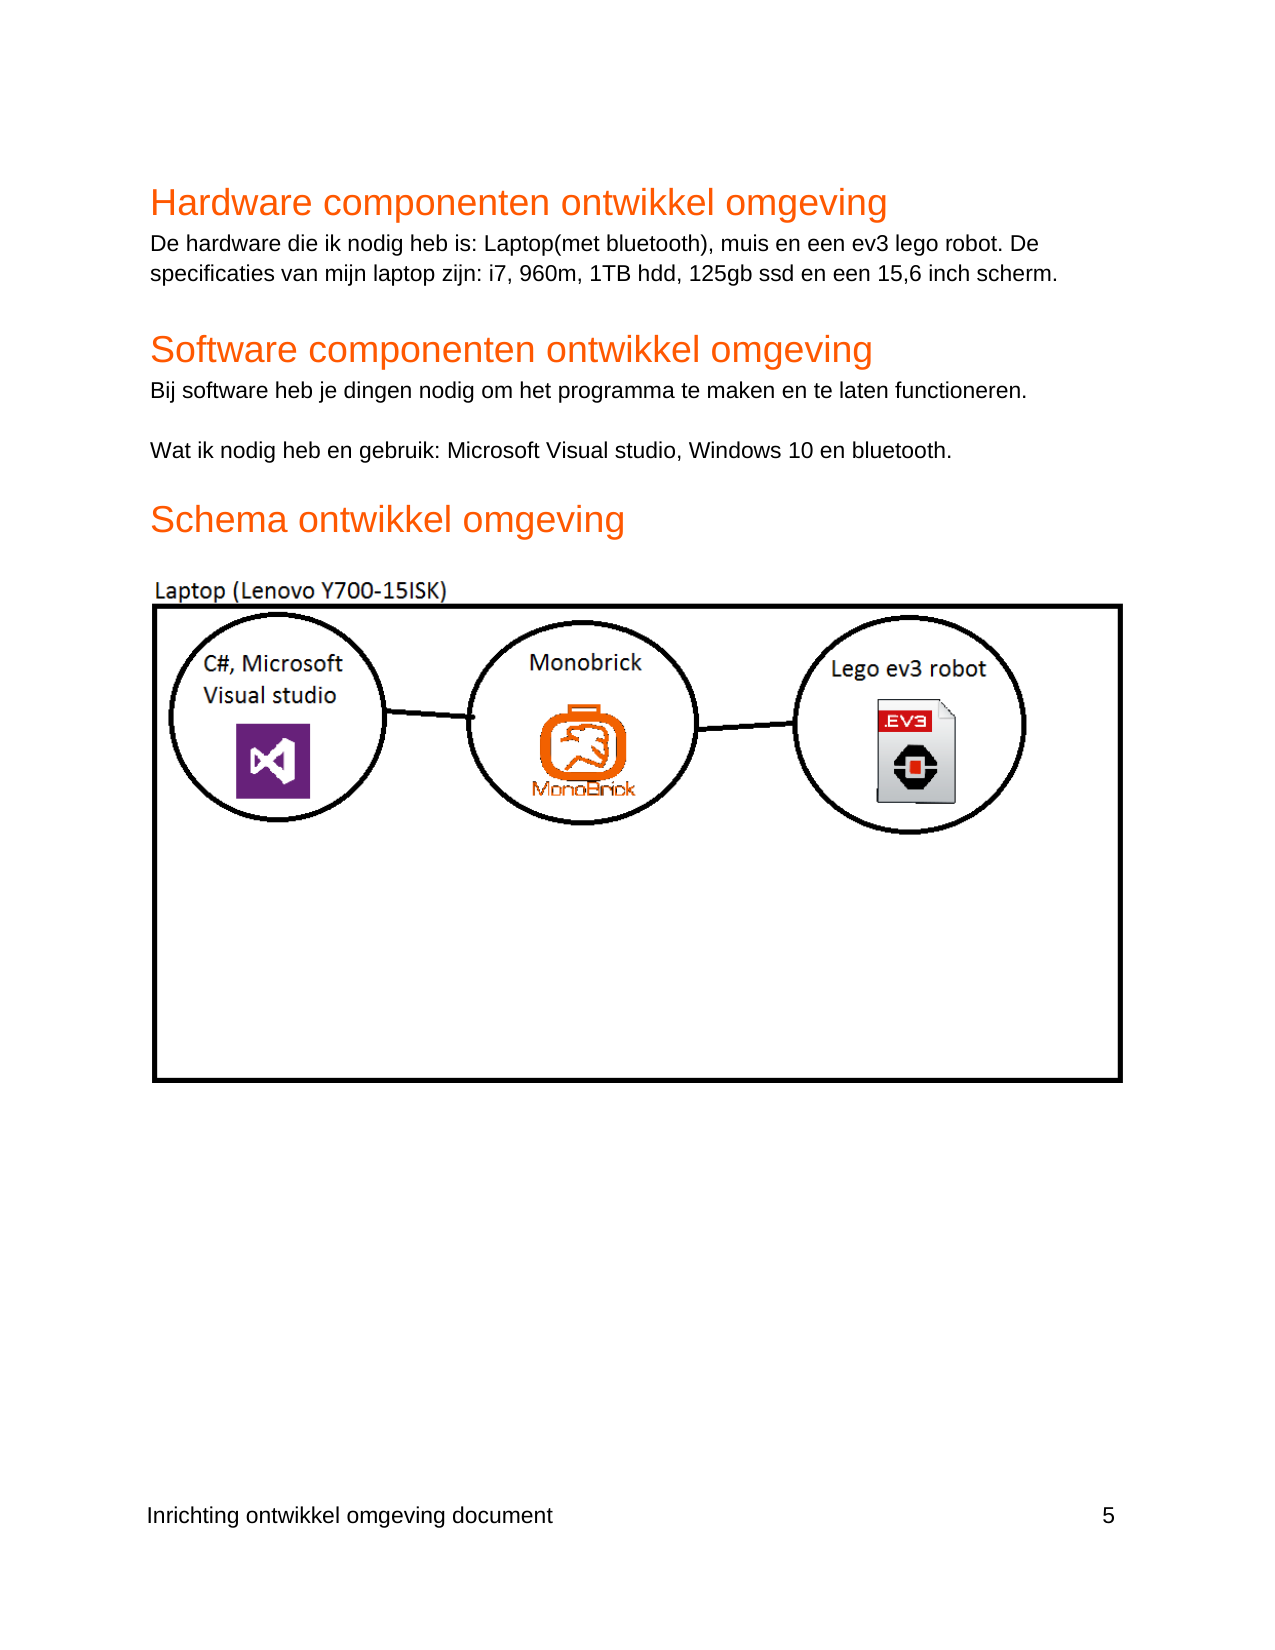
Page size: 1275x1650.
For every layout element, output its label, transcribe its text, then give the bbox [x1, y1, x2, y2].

picture [150, 577, 1125, 1083]
text Schema ontwikkel omgeving [150, 497, 1125, 541]
text Hardware componenten ontwikkel omgeving [150, 180, 1125, 223]
text Software componenten ontwikkel omgeving [150, 327, 1125, 370]
text Wat ik nodig heb en gebruik: Microsoft Visual studio, Windows 10 en bluetooth. [150, 437, 1125, 463]
text Bij software heb je dingen nodig om het programma te maken en te laten functioneren. [150, 377, 1125, 403]
text De hardware die ik nodig heb is: Laptop(met bluetooth), muis en een ev3 lego robot. De specificaties van mijn laptop zijn: i7, 960m, 1TB hdd, 125gb ssd en een 15,6 inch scherm. [150, 230, 1125, 286]
